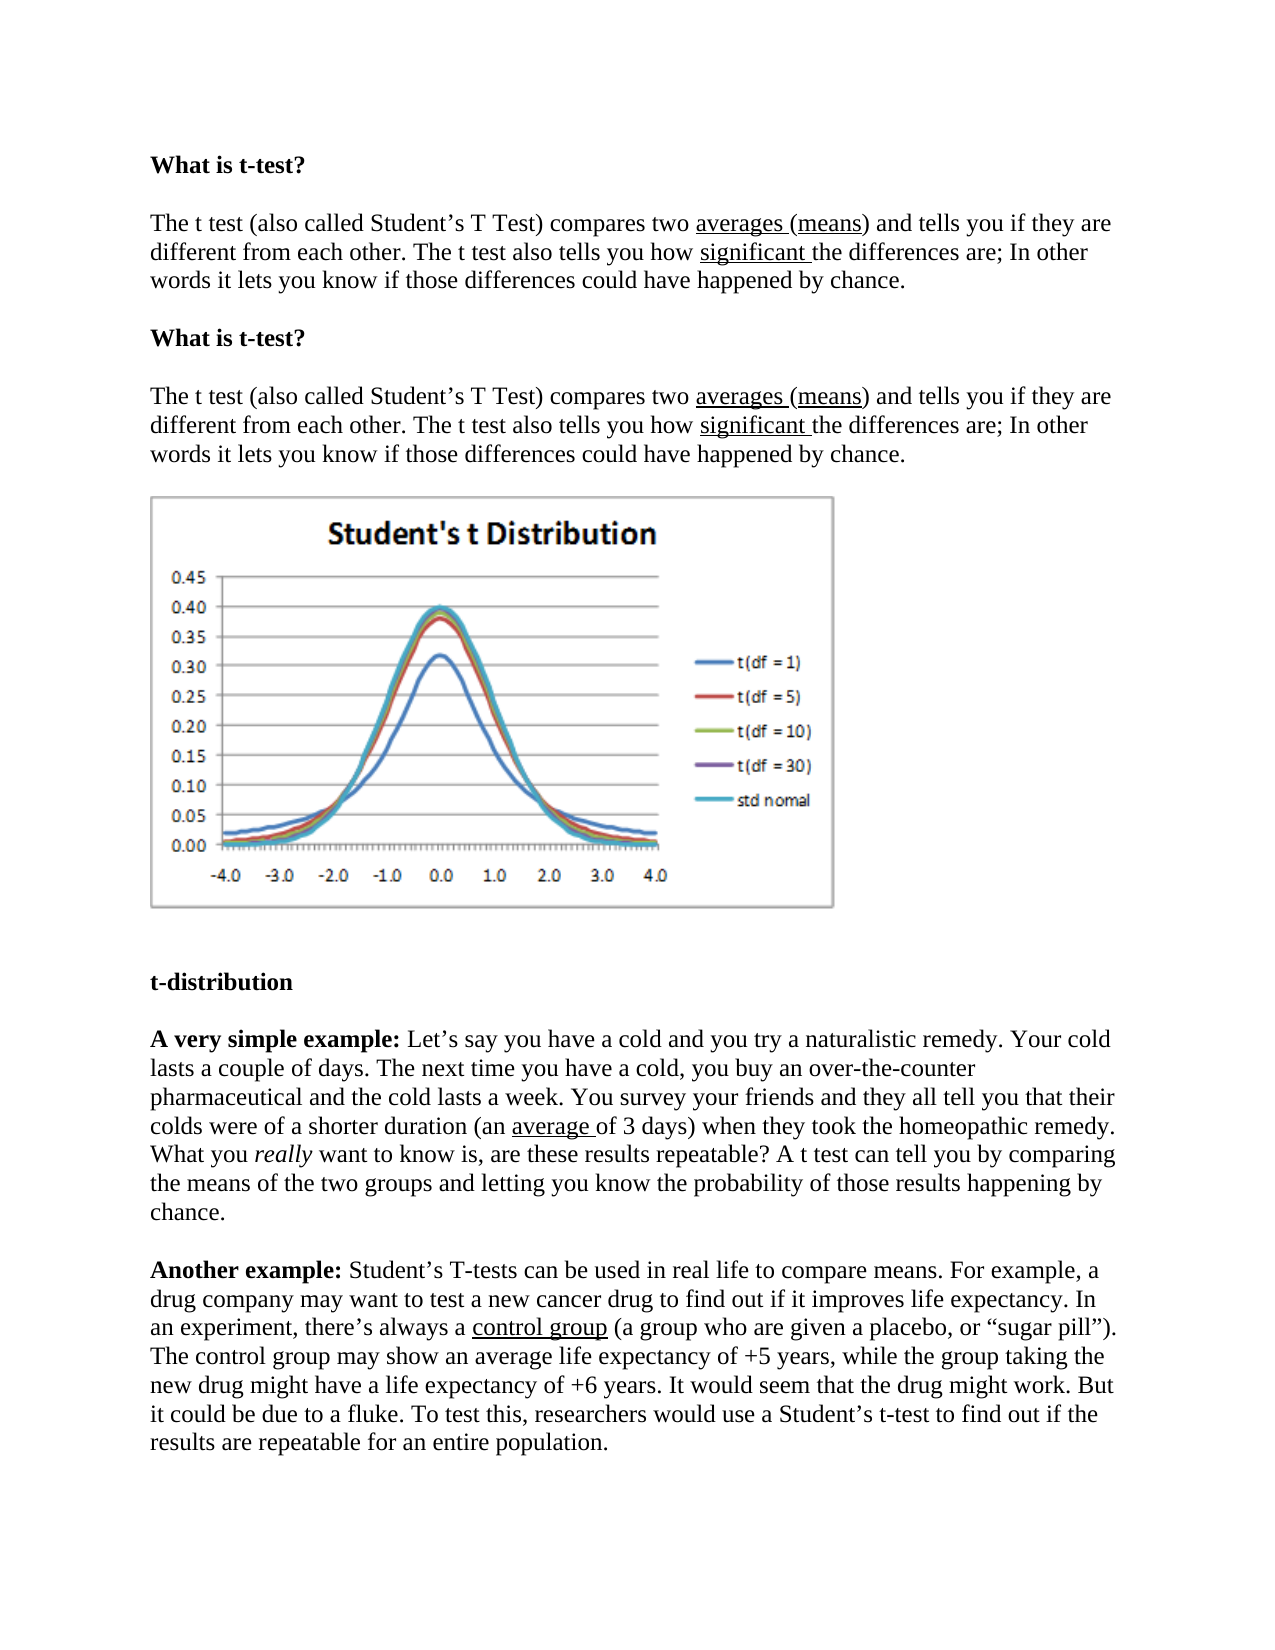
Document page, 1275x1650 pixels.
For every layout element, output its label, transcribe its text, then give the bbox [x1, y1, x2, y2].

picture [150, 496, 836, 910]
text What is t-test? [150, 323, 1125, 352]
text What is t-test? [150, 150, 1125, 179]
text A very simple example: Let’s say you have a cold and you try a naturalistic remedy. Your cold lasts a couple of days. The next time you have a cold, you buy an over-the-counter pharmaceutical and the cold lasts a week. You survey your friends and they all tell you that their colds were of a shorter duration (an average of 3 days) when they took the homeopathic remedy. What you really want to know is, are these results repeatable? A t test can tell you by comparing the means of the two groups and letting you know the probability of those results happening by chance. [150, 1024, 1125, 1226]
text The t test (also called Student’s T Test) compares two averages (means) and tells you if they are different from each other. The t test also tells you how significant the differences are; In other words it lets you know if those differences could have happened by chance. [150, 208, 1125, 294]
text Another example: Student’s T-tests can be used in real life to compare means. For example, a drug company may want to test a new cancer drug to find out if it improves life expectancy. In an experiment, there’s always a control group (a group who are given a placebo, or “sugar pill”). The control group may show an average life expectancy of +5 years, while the group taking the new drug might have a life expectancy of +6 years. It would seem that the drug might work. But it could be due to a fluke. To test this, researchers would use a Student’s t-test to find out if the results are repeatable for an entire population. [150, 1255, 1125, 1456]
text The t test (also called Student’s T Test) compares two averages (means) and tells you if they are different from each other. The t test also tells you how significant the differences are; In other words it lets you know if those differences could have happened by chance. [150, 381, 1125, 467]
text t-distribution [150, 967, 1125, 995]
